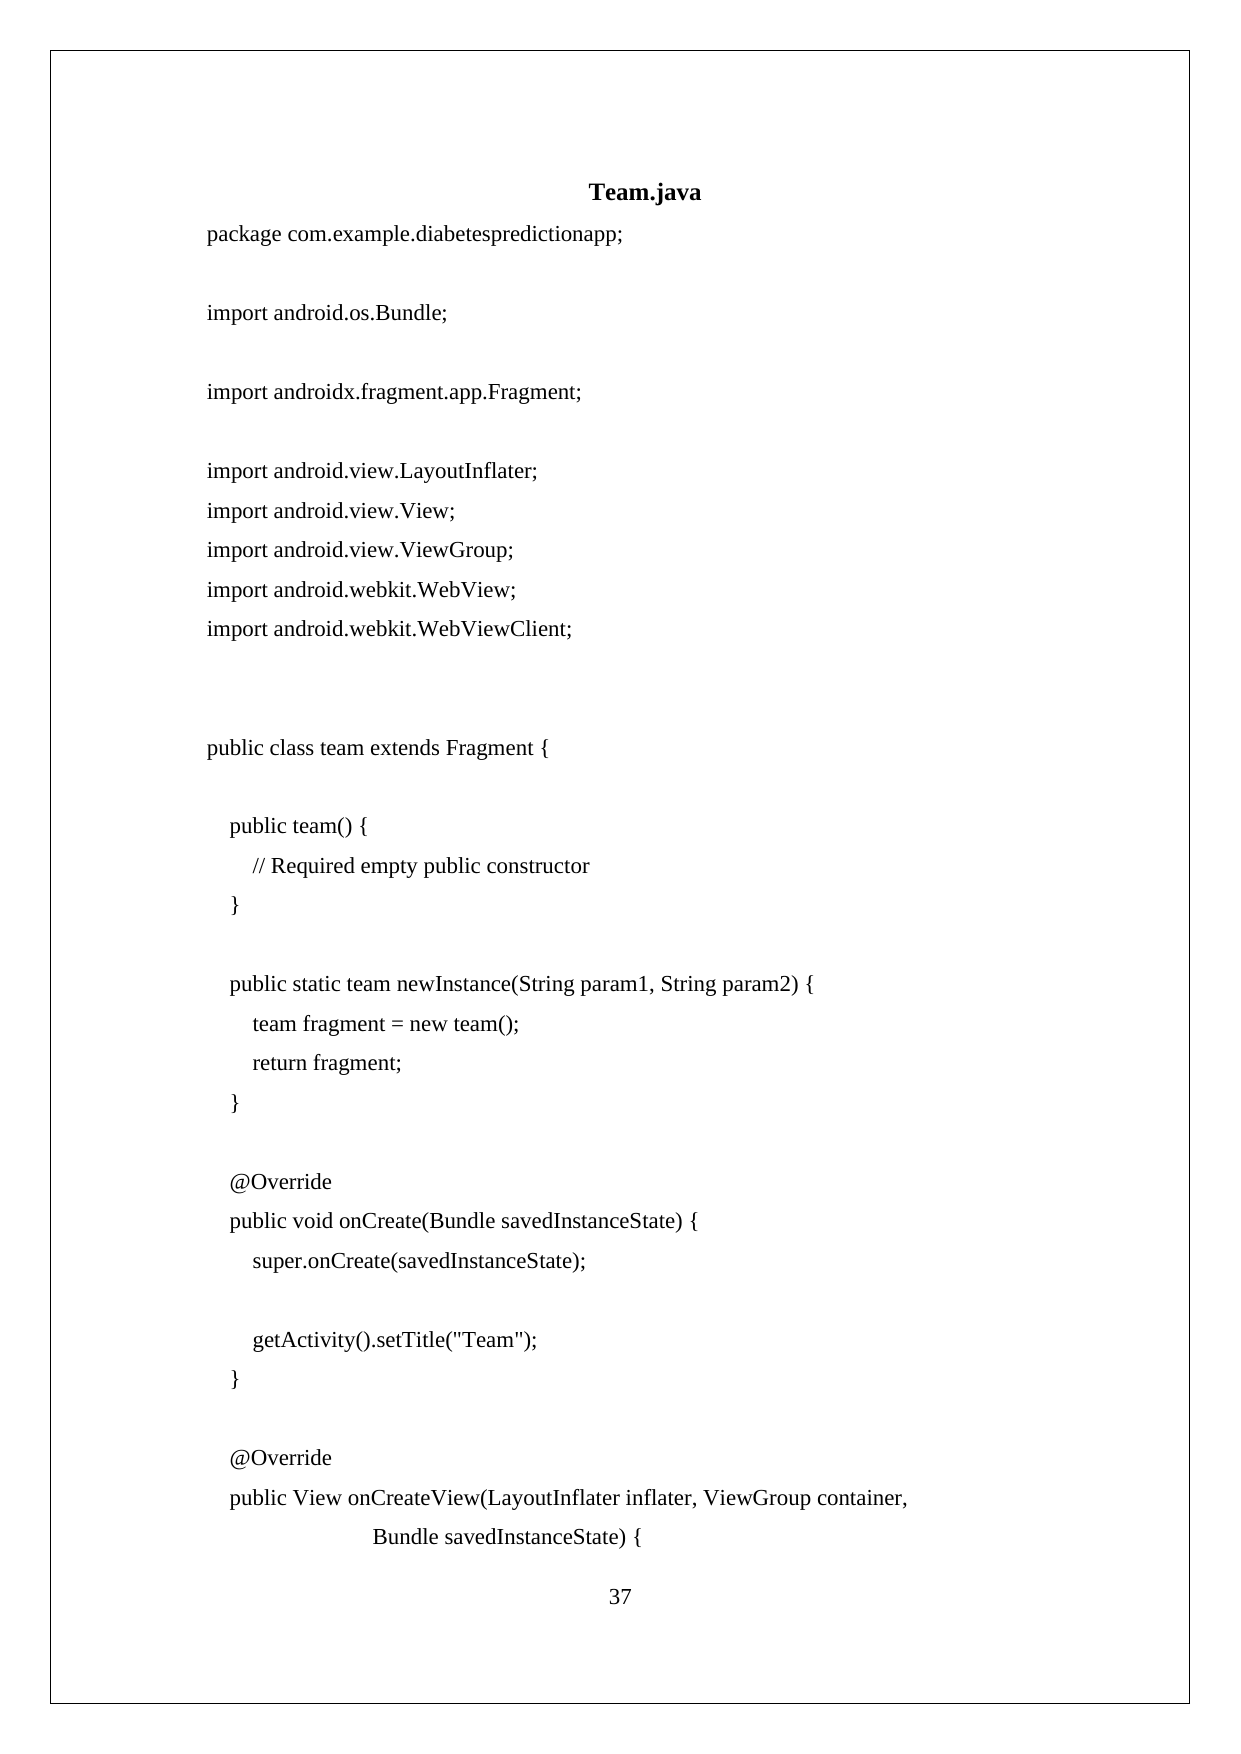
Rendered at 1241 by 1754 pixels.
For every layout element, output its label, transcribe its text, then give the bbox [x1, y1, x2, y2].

text Team.java [207, 177, 1033, 206]
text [207, 220, 1033, 1549]
